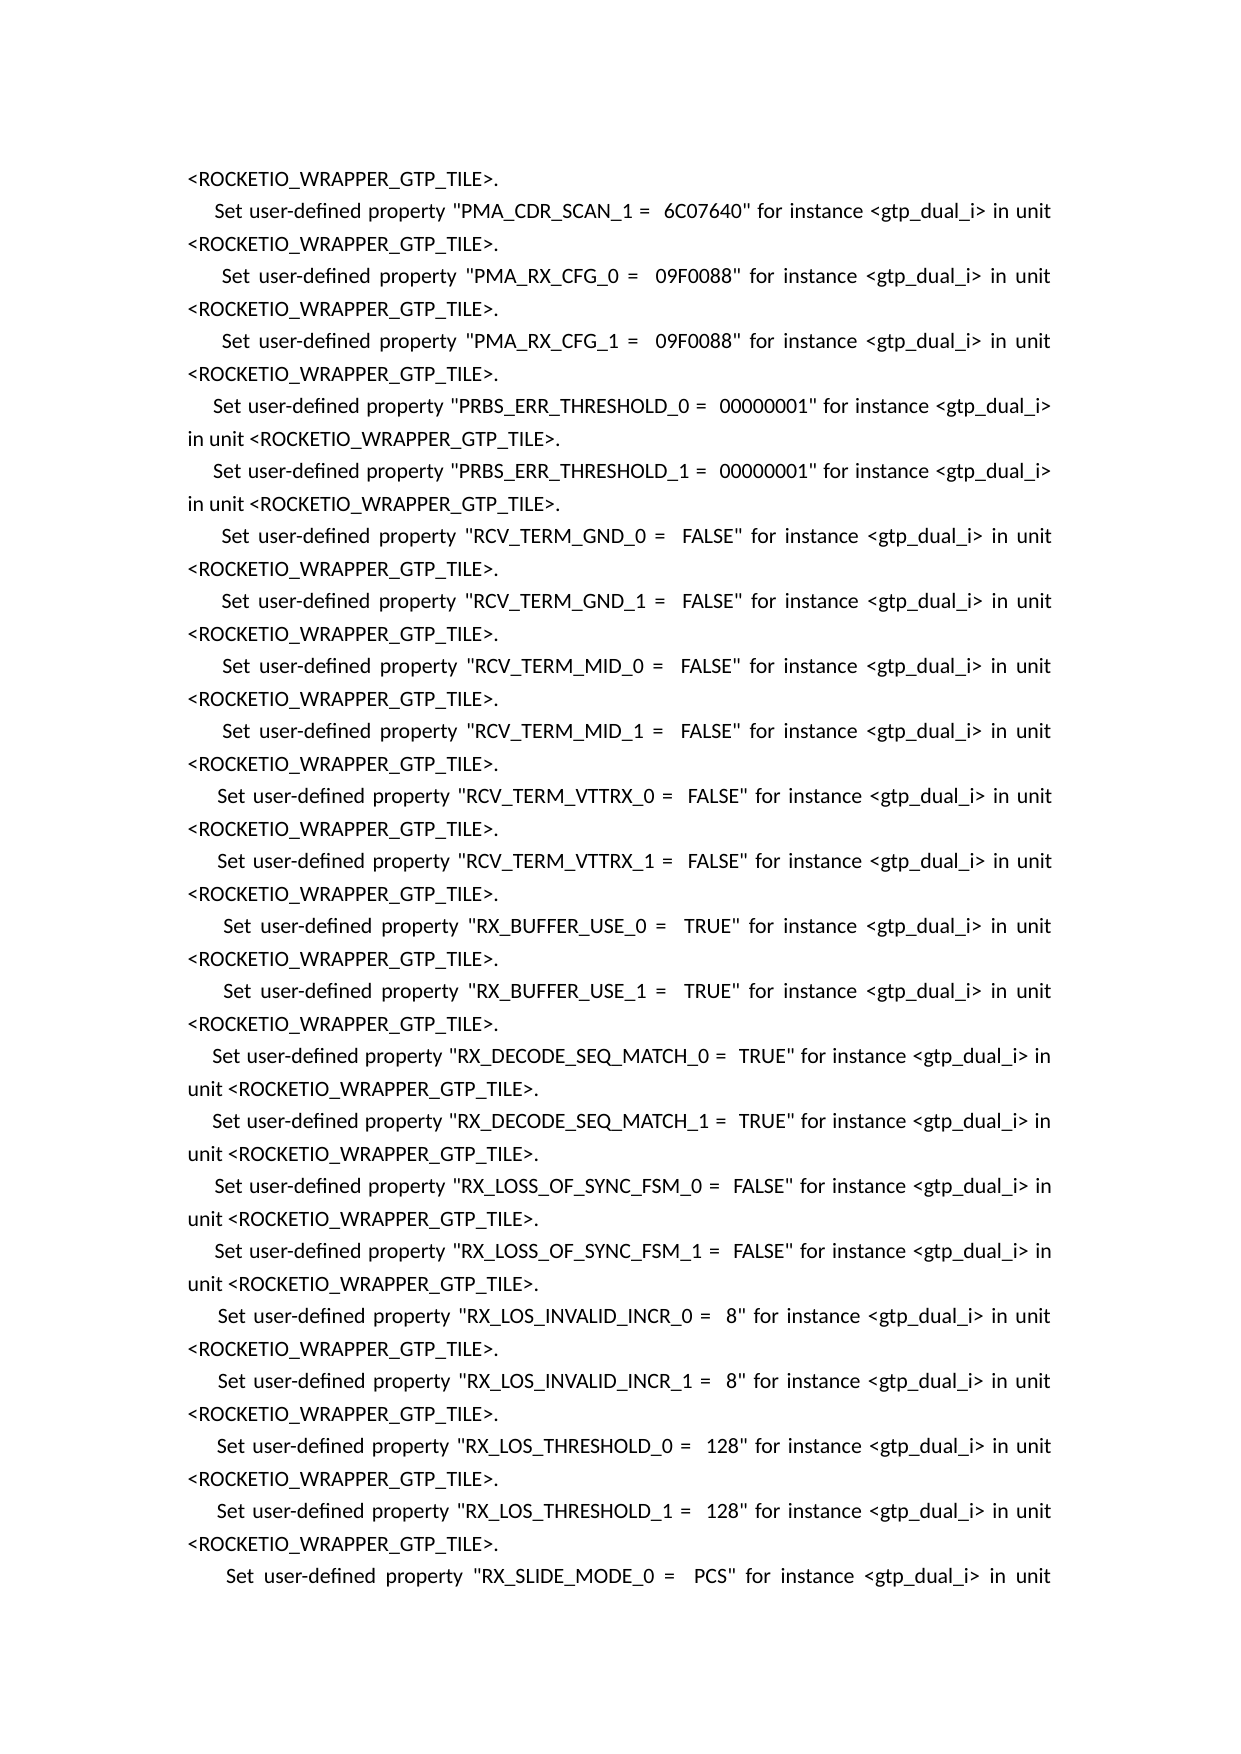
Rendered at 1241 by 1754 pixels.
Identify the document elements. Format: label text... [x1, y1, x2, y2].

text Set user-defined property "RCV_TERM_GND_0 = FALSE" for instance <gtp_dual_i> in unit <ROCKETIO_WRAPPER_GTP_TILE>. [187, 519, 1053, 584]
text Set user-defined property "RX_LOS_THRESHOLD_0 = 128" for instance <gtp_dual_i> in unit <ROCKETIO_WRAPPER_GTP_TILE>. [187, 1429, 1053, 1494]
text Set user-defined property "PMA_RX_CFG_1 = 09F0088" for instance <gtp_dual_i> in unit <ROCKETIO_WRAPPER_GTP_TILE>. [187, 324, 1053, 389]
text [187, 162, 1053, 194]
text Set user-defined property "RCV_TERM_GND_1 = FALSE" for instance <gtp_dual_i> in unit <ROCKETIO_WRAPPER_GTP_TILE>. [187, 584, 1053, 649]
text Set user-defined property "RX_LOS_THRESHOLD_1 = 128" for instance <gtp_dual_i> in unit <ROCKETIO_WRAPPER_GTP_TILE>. [187, 1494, 1053, 1559]
text Set user-defined property "RX_DECODE_SEQ_MATCH_0 = TRUE" for instance <gtp_dual_i> in unit <ROCKETIO_WRAPPER_GTP_TILE>. [187, 1039, 1053, 1104]
text Set user-defined property "PRBS_ERR_THRESHOLD_0 = 00000001" for instance <gtp_dual_i> in unit <ROCKETIO_WRAPPER_GTP_TILE>. [187, 389, 1053, 454]
text Set user-defined property "RX_LOSS_OF_SYNC_FSM_1 = FALSE" for instance <gtp_dual_i> in unit <ROCKETIO_WRAPPER_GTP_TILE>. [187, 1234, 1053, 1299]
text Set user-defined property "RX_DECODE_SEQ_MATCH_1 = TRUE" for instance <gtp_dual_i> in unit <ROCKETIO_WRAPPER_GTP_TILE>. [187, 1104, 1053, 1169]
text Set user-defined property "PRBS_ERR_THRESHOLD_1 = 00000001" for instance <gtp_dual_i> in unit <ROCKETIO_WRAPPER_GTP_TILE>. [187, 454, 1053, 519]
text Set user-defined property "PMA_RX_CFG_0 = 09F0088" for instance <gtp_dual_i> in unit <ROCKETIO_WRAPPER_GTP_TILE>. [187, 259, 1053, 324]
text Set user-defined property "RCV_TERM_VTTRX_1 = FALSE" for instance <gtp_dual_i> in unit <ROCKETIO_WRAPPER_GTP_TILE>. [187, 844, 1053, 909]
text Set user-defined property "RCV_TERM_VTTRX_0 = FALSE" for instance <gtp_dual_i> in unit <ROCKETIO_WRAPPER_GTP_TILE>. [187, 779, 1053, 844]
text Set user-defined property "RX_BUFFER_USE_0 = TRUE" for instance <gtp_dual_i> in unit <ROCKETIO_WRAPPER_GTP_TILE>. [187, 909, 1053, 974]
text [187, 1559, 1053, 1592]
text Set user-defined property "RX_LOS_INVALID_INCR_0 = 8" for instance <gtp_dual_i> in unit <ROCKETIO_WRAPPER_GTP_TILE>. [187, 1299, 1053, 1364]
text Set user-defined property "RCV_TERM_MID_0 = FALSE" for instance <gtp_dual_i> in unit <ROCKETIO_WRAPPER_GTP_TILE>. [187, 649, 1053, 714]
text Set user-defined property "PMA_CDR_SCAN_1 = 6C07640" for instance <gtp_dual_i> in unit <ROCKETIO_WRAPPER_GTP_TILE>. [187, 194, 1053, 259]
text Set user-defined property "RX_BUFFER_USE_1 = TRUE" for instance <gtp_dual_i> in unit <ROCKETIO_WRAPPER_GTP_TILE>. [187, 974, 1053, 1039]
text Set user-defined property "RCV_TERM_MID_1 = FALSE" for instance <gtp_dual_i> in unit <ROCKETIO_WRAPPER_GTP_TILE>. [187, 714, 1053, 779]
text Set user-defined property "RX_LOSS_OF_SYNC_FSM_0 = FALSE" for instance <gtp_dual_i> in unit <ROCKETIO_WRAPPER_GTP_TILE>. [187, 1169, 1053, 1234]
text Set user-defined property "RX_LOS_INVALID_INCR_1 = 8" for instance <gtp_dual_i> in unit <ROCKETIO_WRAPPER_GTP_TILE>. [187, 1364, 1053, 1429]
